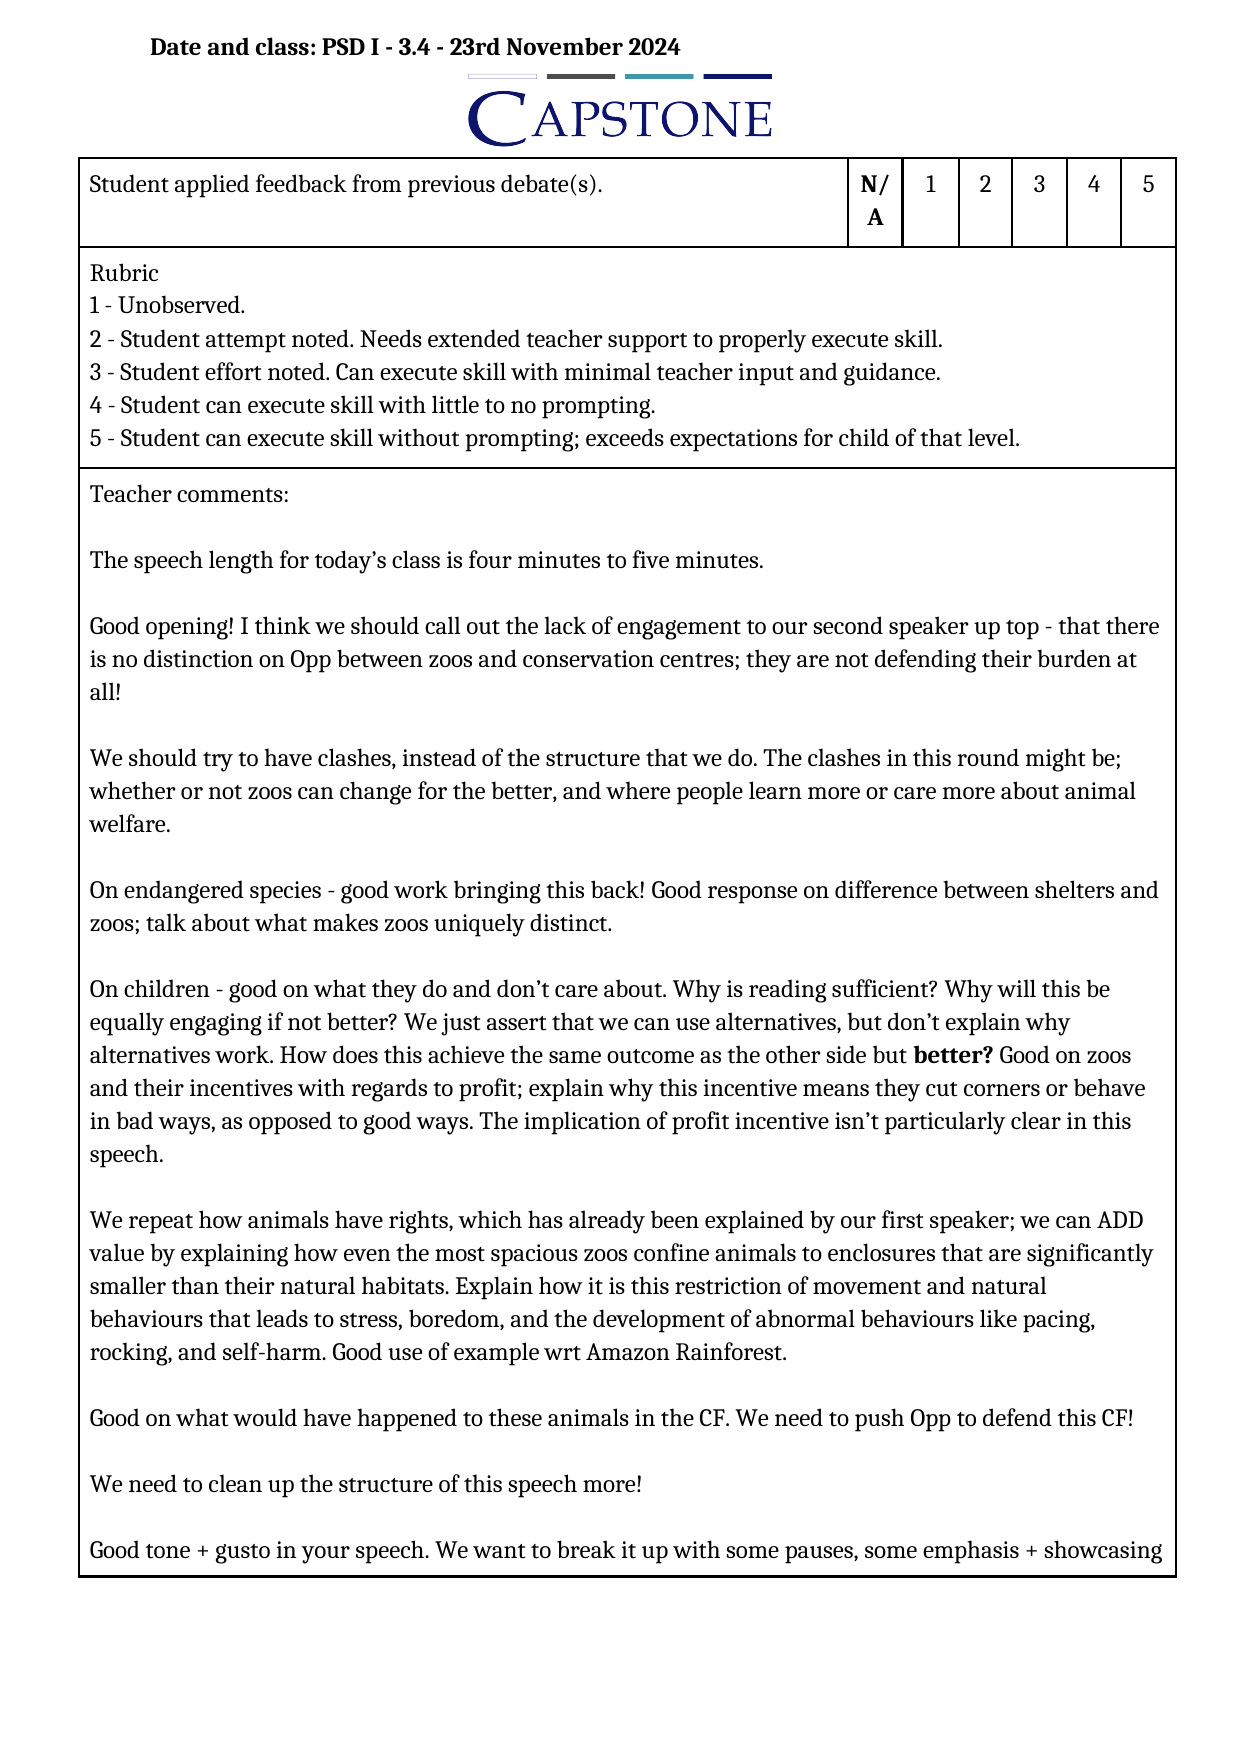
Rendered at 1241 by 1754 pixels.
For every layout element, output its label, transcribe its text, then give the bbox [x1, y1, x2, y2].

table_cell 3 [1013, 159, 1066, 246]
table_cell 2 [960, 159, 1011, 246]
table_cell N/A [849, 159, 901, 246]
table_cell 4 [1068, 159, 1120, 246]
table_cell Student applied feedback from previous debate(s). [80, 159, 847, 246]
table_cell 5 [1122, 159, 1175, 246]
table_cell Rubric 1 - Unobserved. 2 - Student attempt noted. Needs extended teacher support to properly execute skill. 3 - Student effort noted. Can execute skill with minimal teacher input and guidance. 4 - Student can execute skill with little to no prompting. 5 - Student can execute skill without prompting; exceeds expectations for child of that level. [80, 248, 1175, 467]
picture [460, 66, 781, 153]
table_cell 1 [904, 159, 958, 246]
